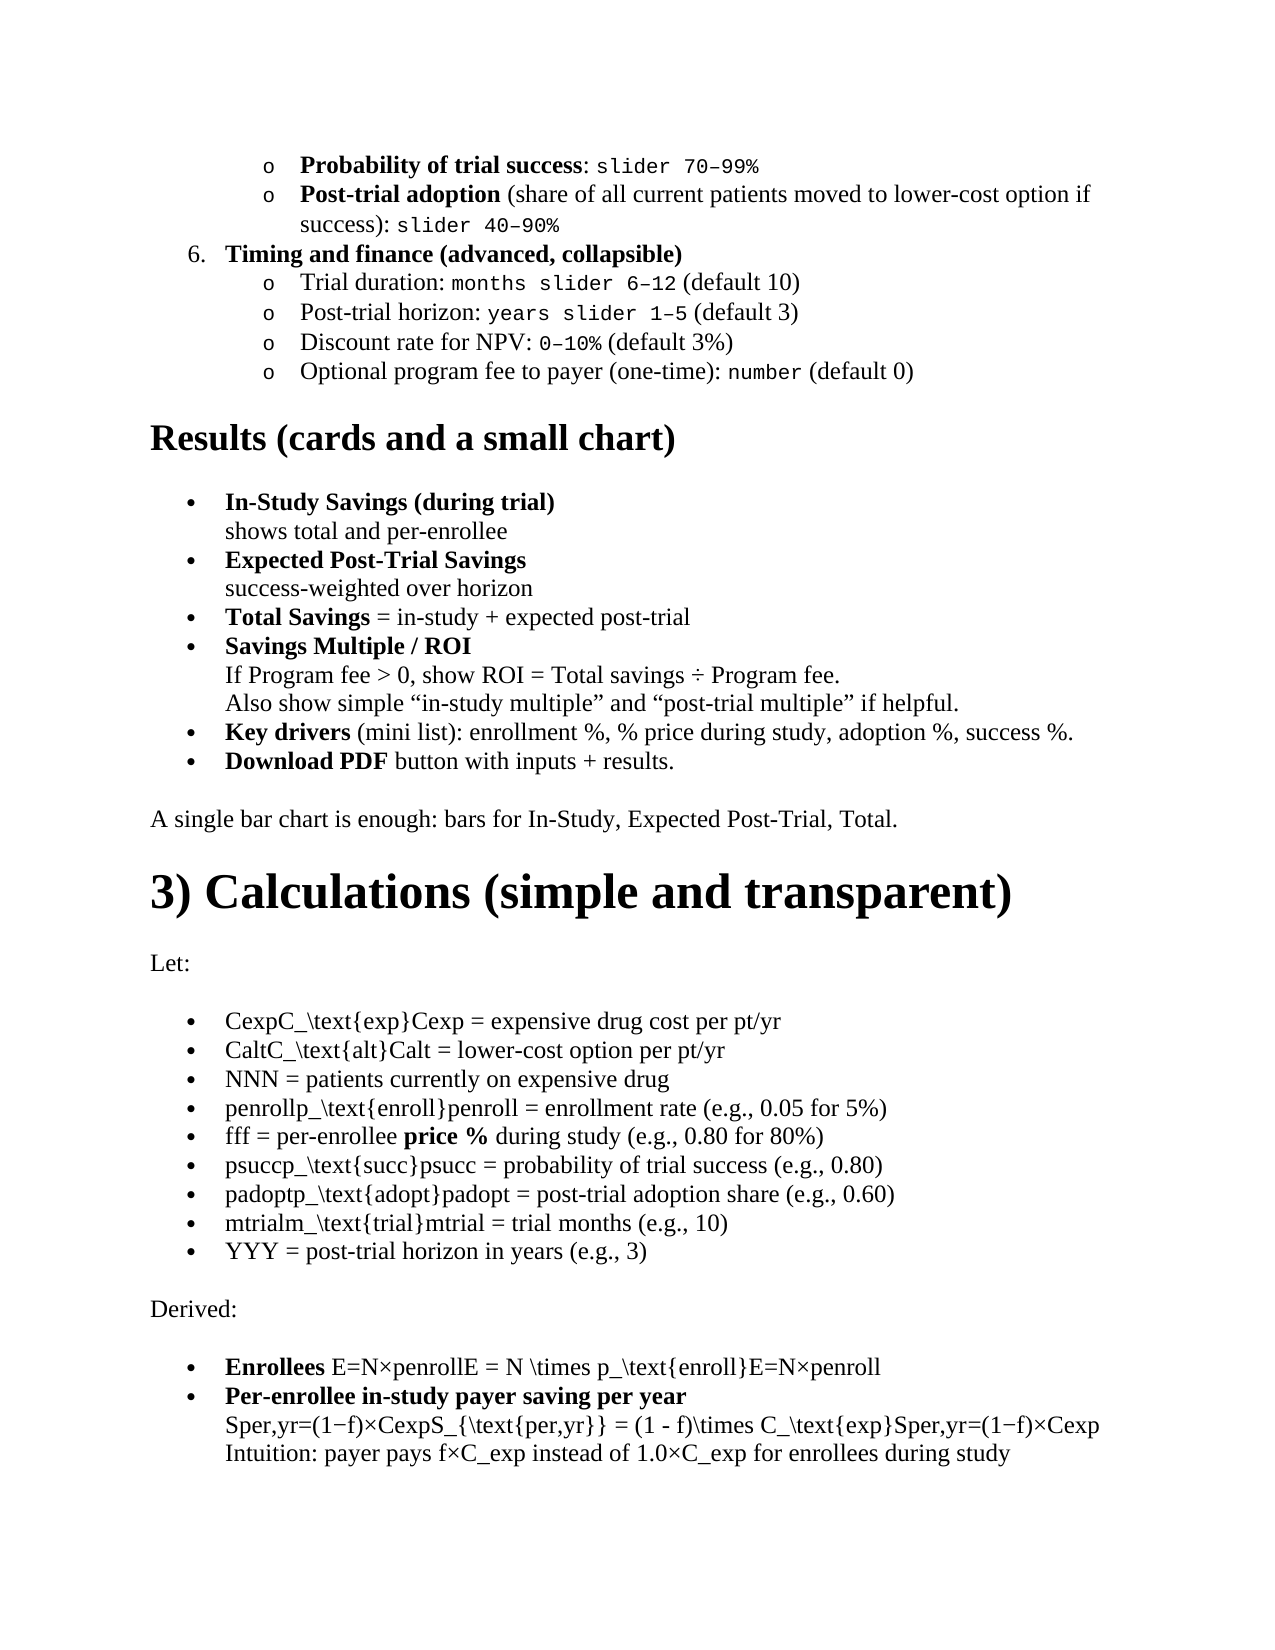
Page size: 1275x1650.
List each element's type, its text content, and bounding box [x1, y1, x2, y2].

list Key drivers (mini list): enrollment %, % price during study, adoption %, success %. [187, 717, 1125, 746]
list padoptp_\text{adopt}padopt​ = post-trial adoption share (e.g., 0.60) [187, 1179, 1125, 1208]
list Optional program fee to payer (one-time): number (default 0) [262, 356, 1125, 386]
text Let: [150, 948, 1125, 977]
text A single bar chart is enough: bars for In-Study, Expected Post-Trial, Total. [150, 804, 1125, 833]
list CaltC_\text{alt}Calt​ = lower-cost option per pt/yr [187, 1035, 1125, 1064]
list Probability of trial success: slider 70–99% [262, 150, 1125, 179]
list fff = per-enrollee price % during study (e.g., 0.80 for 80%) [187, 1121, 1125, 1150]
list NNN = patients currently on expensive drug [187, 1064, 1125, 1093]
list penrollp_\text{enroll}penroll​ = enrollment rate (e.g., 0.05 for 5%) [187, 1093, 1125, 1121]
text Derived: [150, 1294, 1125, 1323]
list Total Savings = in-study + expected post-trial [187, 602, 1125, 631]
list Trial duration: months slider 6–12 (default 10) [262, 267, 1125, 297]
list Timing and finance (advanced, collapsible) [187, 239, 1125, 267]
list Download PDF button with inputs + results. [187, 746, 1125, 775]
list CexpC_\text{exp}Cexp​ = expensive drug cost per pt/yr [187, 1006, 1125, 1035]
list Post-trial horizon: years slider 1–5 (default 3) [262, 297, 1125, 327]
text 3) Calculations (simple and transparent) [150, 862, 1125, 919]
list In-Study Savings (during trial) shows total and per-enrollee [187, 487, 1125, 545]
list Enrollees E=N×penrollE = N \times p_\text{enroll}E=N×penroll​ [187, 1352, 1125, 1381]
text Results (cards and a small chart) [150, 415, 1125, 458]
list Per-enrollee in-study payer saving per year Sper,yr=(1−f)×CexpS_{\text{per,yr}} = (1 - f)\times C_\text{exp}Sper,yr​=(1−f)×Cexp​ Intuition: payer pays f×C_exp instead of 1.0×C_exp for enrollees during study [187, 1381, 1125, 1467]
list Post-trial adoption (share of all current patients moved to lower-cost option if success): slider 40–90% [262, 179, 1125, 239]
list Discount rate for NPV: 0–10% (default 3%) [262, 327, 1125, 356]
list YYY = post-trial horizon in years (e.g., 3) [187, 1236, 1125, 1265]
list Expected Post-Trial Savings success-weighted over horizon [187, 545, 1125, 602]
list mtrialm_\text{trial}mtrial​ = trial months (e.g., 10) [187, 1208, 1125, 1236]
list psuccp_\text{succ}psucc​ = probability of trial success (e.g., 0.80) [187, 1150, 1125, 1179]
list Savings Multiple / ROI If Program fee > 0, show ROI = Total savings ÷ Program fee. Also show simple “in-study multiple” and “post-trial multiple” if helpful. [187, 631, 1125, 717]
